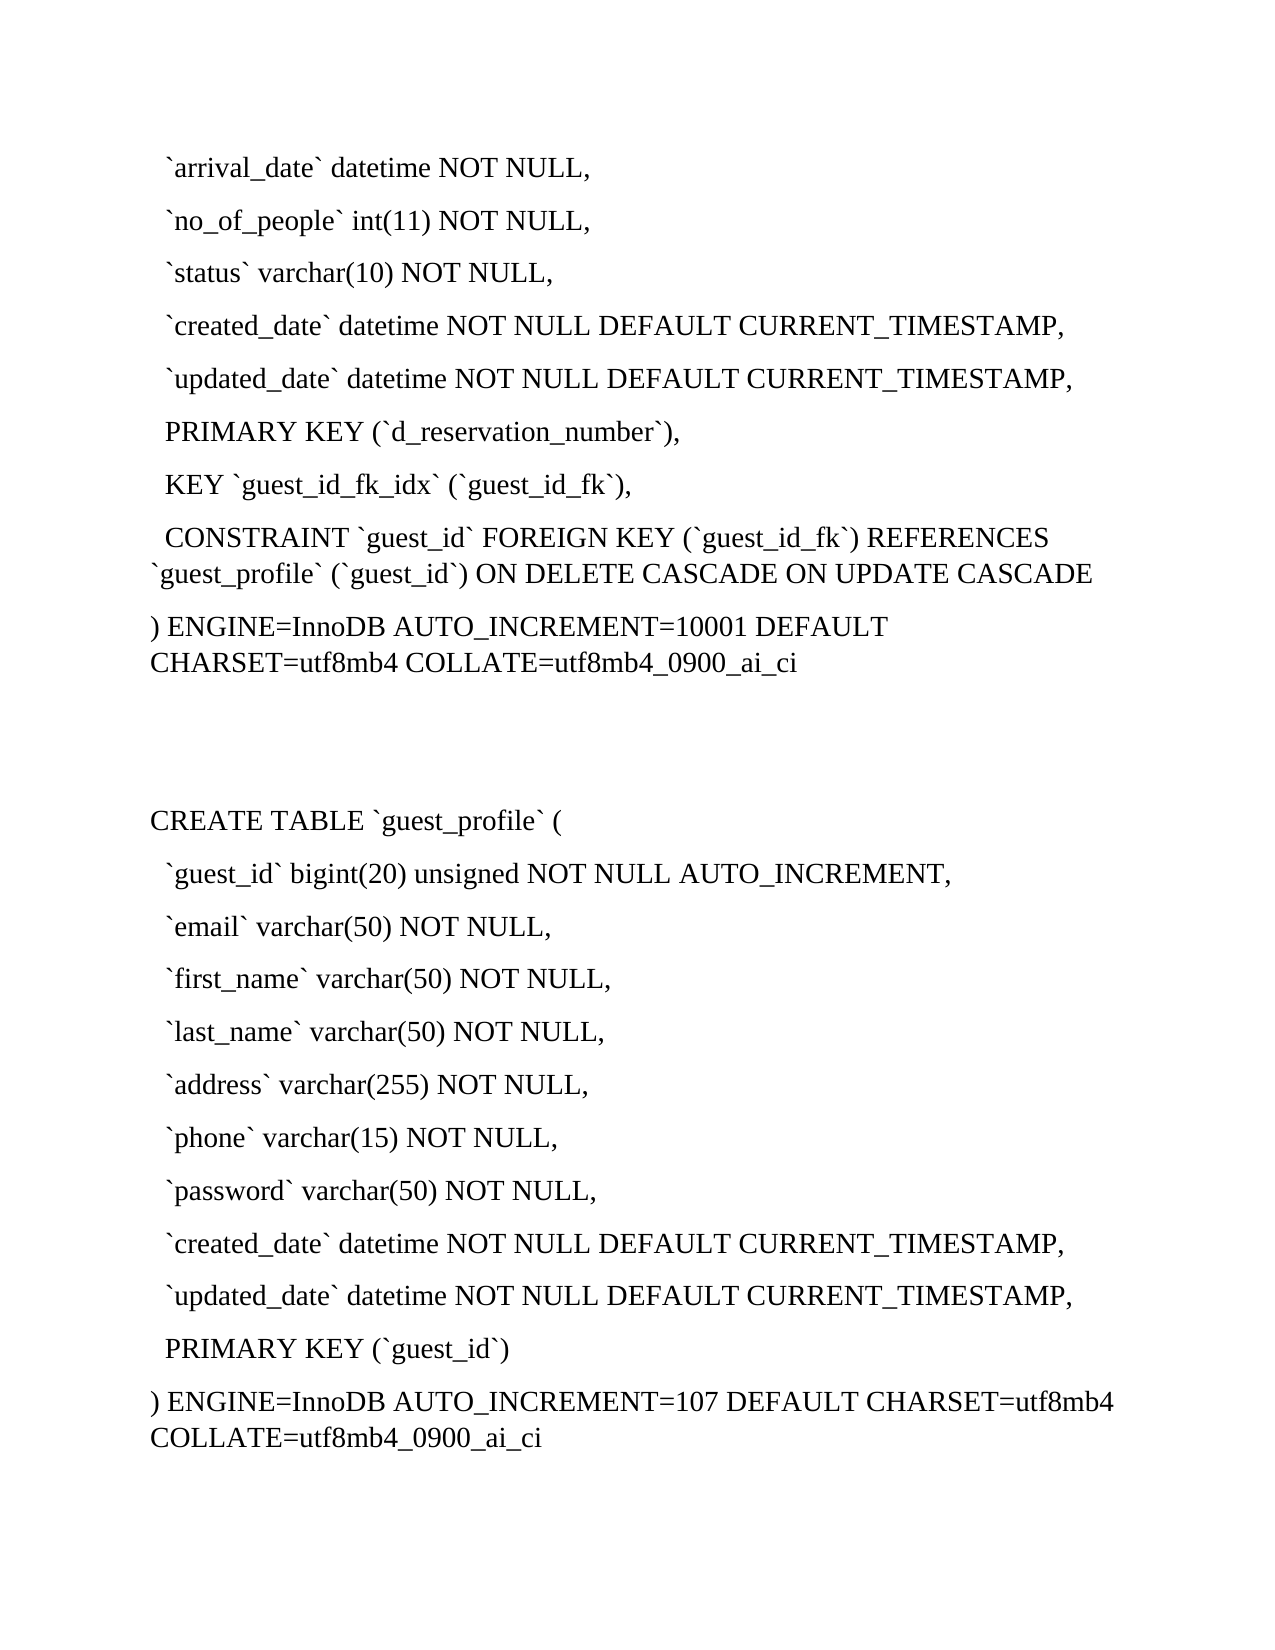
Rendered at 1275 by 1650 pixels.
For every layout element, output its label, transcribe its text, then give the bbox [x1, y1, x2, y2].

text `first_name` varchar(50) NOT NULL, [150, 962, 1125, 995]
text PRIMARY KEY (`d_reservation_number`), [150, 414, 1125, 448]
text `updated_date` datetime NOT NULL DEFAULT CURRENT_TIMESTAMP, [150, 1278, 1125, 1312]
text PRIMARY KEY (`guest_id`) [150, 1331, 1125, 1365]
text KEY `guest_id_fk_idx` (`guest_id_fk`), [150, 467, 1125, 500]
text `email` varchar(50) NOT NULL, [150, 909, 1125, 942]
text `created_date` datetime NOT NULL DEFAULT CURRENT_TIMESTAMP, [150, 308, 1125, 342]
text `status` varchar(10) NOT NULL, [150, 256, 1125, 289]
text `phone` varchar(15) NOT NULL, [150, 1120, 1125, 1154]
text `address` varchar(255) NOT NULL, [150, 1067, 1125, 1101]
text ) ENGINE=InnoDB AUTO_INCREMENT=107 DEFAULT CHARSET=utf8mb4 COLLATE=utf8mb4_0900_ai_ci [150, 1384, 1125, 1454]
text `created_date` datetime NOT NULL DEFAULT CURRENT_TIMESTAMP, [150, 1226, 1125, 1259]
text `updated_date` datetime NOT NULL DEFAULT CURRENT_TIMESTAMP, [150, 361, 1125, 395]
text CREATE TABLE `guest_profile` ( [150, 803, 1125, 837]
text CONSTRAINT `guest_id` FOREIGN KEY (`guest_id_fk`) REFERENCES `guest_profile` (`guest_id`) ON DELETE CASCADE ON UPDATE CASCADE [150, 520, 1125, 589]
text `password` varchar(50) NOT NULL, [150, 1173, 1125, 1206]
text ) ENGINE=InnoDB AUTO_INCREMENT=10001 DEFAULT CHARSET=utf8mb4 COLLATE=utf8mb4_0900_ai_ci [150, 609, 1125, 678]
text `last_name` varchar(50) NOT NULL, [150, 1014, 1125, 1048]
text `no_of_people` int(11) NOT NULL, [150, 203, 1125, 236]
text `guest_id` bigint(20) unsigned NOT NULL AUTO_INCREMENT, [150, 856, 1125, 889]
text `arrival_date` datetime NOT NULL, [150, 150, 1125, 183]
